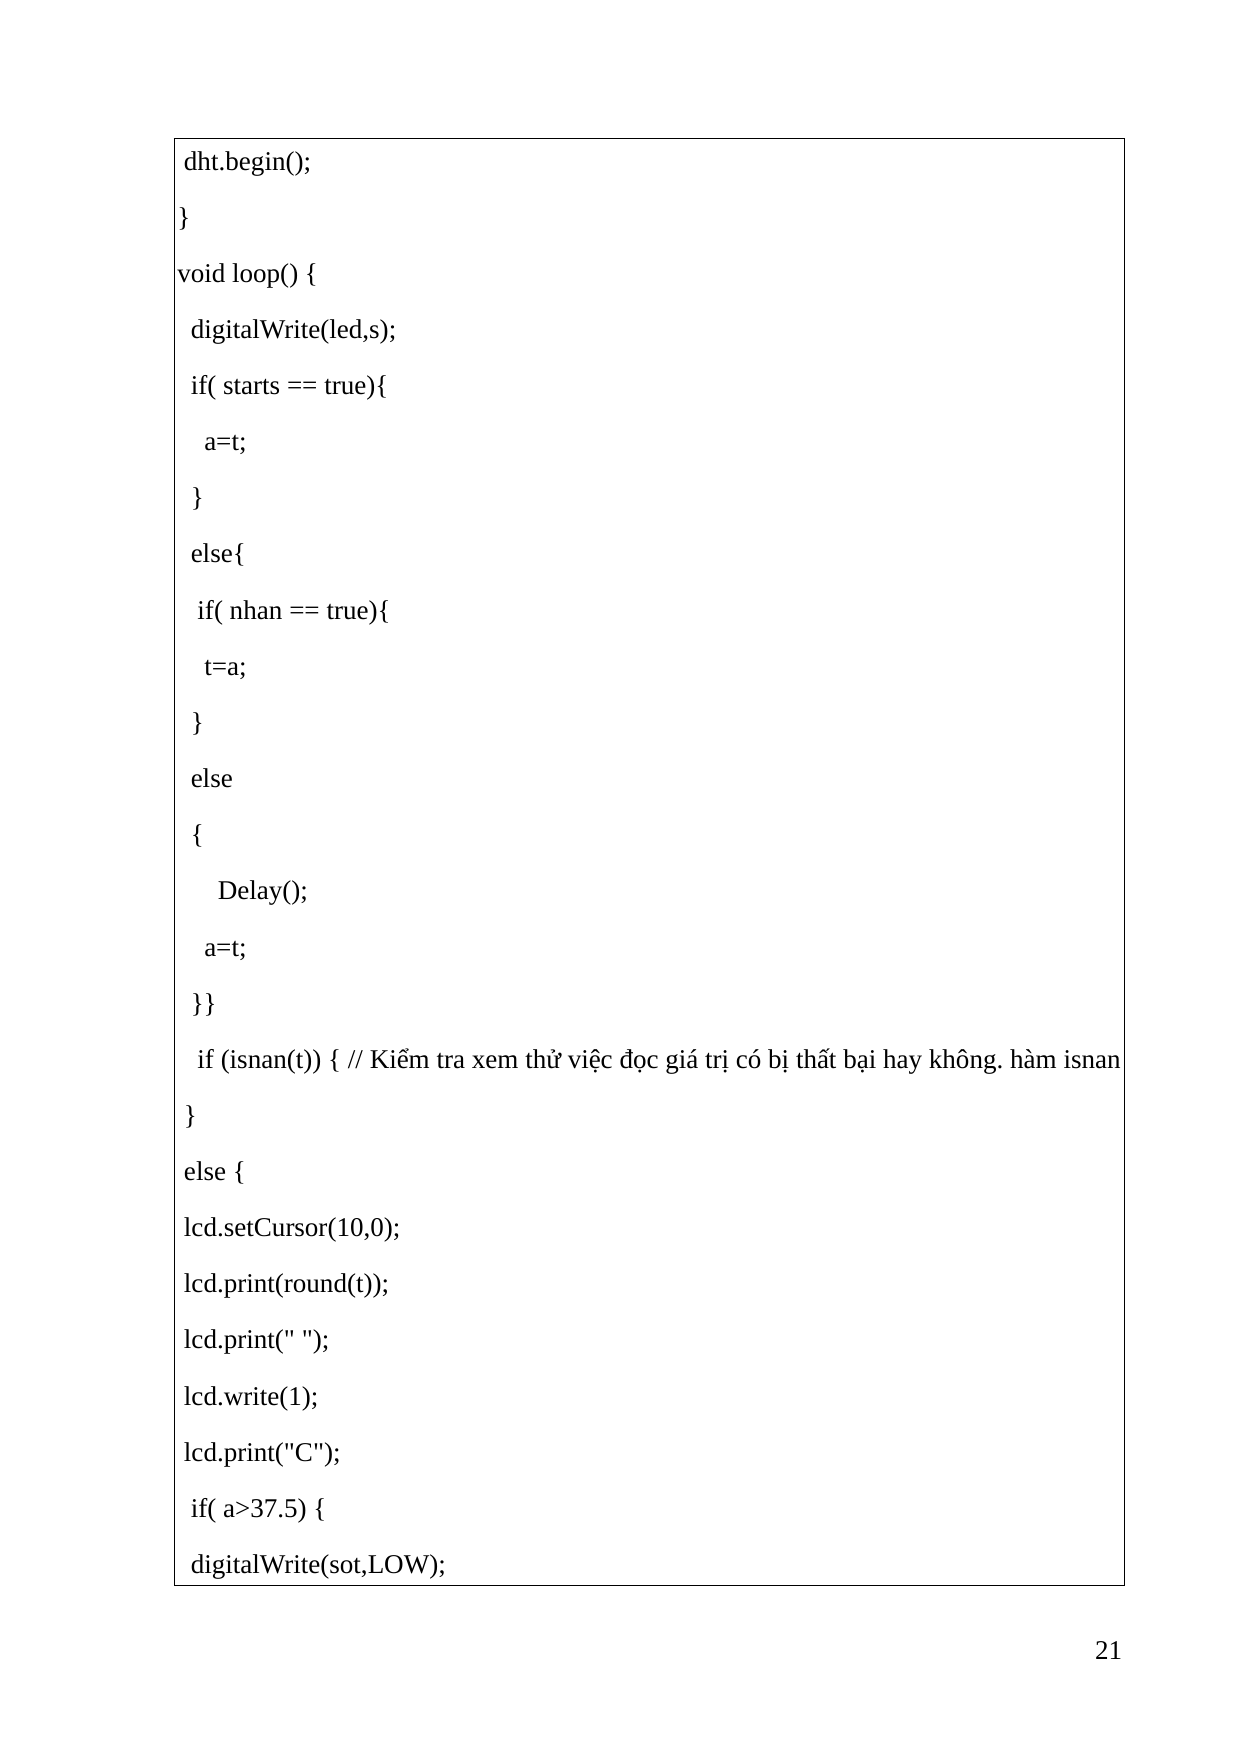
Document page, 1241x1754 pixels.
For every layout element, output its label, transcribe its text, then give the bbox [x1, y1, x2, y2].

text else { [175, 1149, 1124, 1189]
text lcd.setCursor(10,0); [175, 1205, 1124, 1246]
text if( a>37.5) { [175, 1486, 1124, 1526]
text }} [175, 981, 1124, 1021]
text { [175, 812, 1124, 853]
text } [175, 194, 1124, 235]
text Delay(); [175, 868, 1124, 909]
text lcd.print("C"); [175, 1430, 1124, 1470]
text if (isnan(t)) { // Kiểm tra xem thử việc đọc giá trị có bị thất bại hay không. hàm isnan [175, 1037, 1124, 1077]
text else [175, 756, 1124, 797]
text a=t; [175, 419, 1124, 460]
text a=t; [175, 924, 1124, 965]
text void loop() { [175, 251, 1124, 291]
text if( starts == true){ [175, 363, 1124, 403]
text } [175, 700, 1124, 740]
text t=a; [175, 644, 1124, 684]
text } [175, 1093, 1124, 1133]
text lcd.print(" "); [175, 1317, 1124, 1358]
text } [175, 475, 1124, 516]
text if( nhan == true){ [175, 587, 1124, 628]
text digitalWrite(sot,LOW); [175, 1542, 1124, 1585]
text lcd.print(round(t)); [175, 1261, 1124, 1302]
text else{ [175, 531, 1124, 572]
text lcd.write(1); [175, 1373, 1124, 1414]
text dht.begin(); [175, 139, 1124, 179]
text digitalWrite(led,s); [175, 307, 1124, 347]
